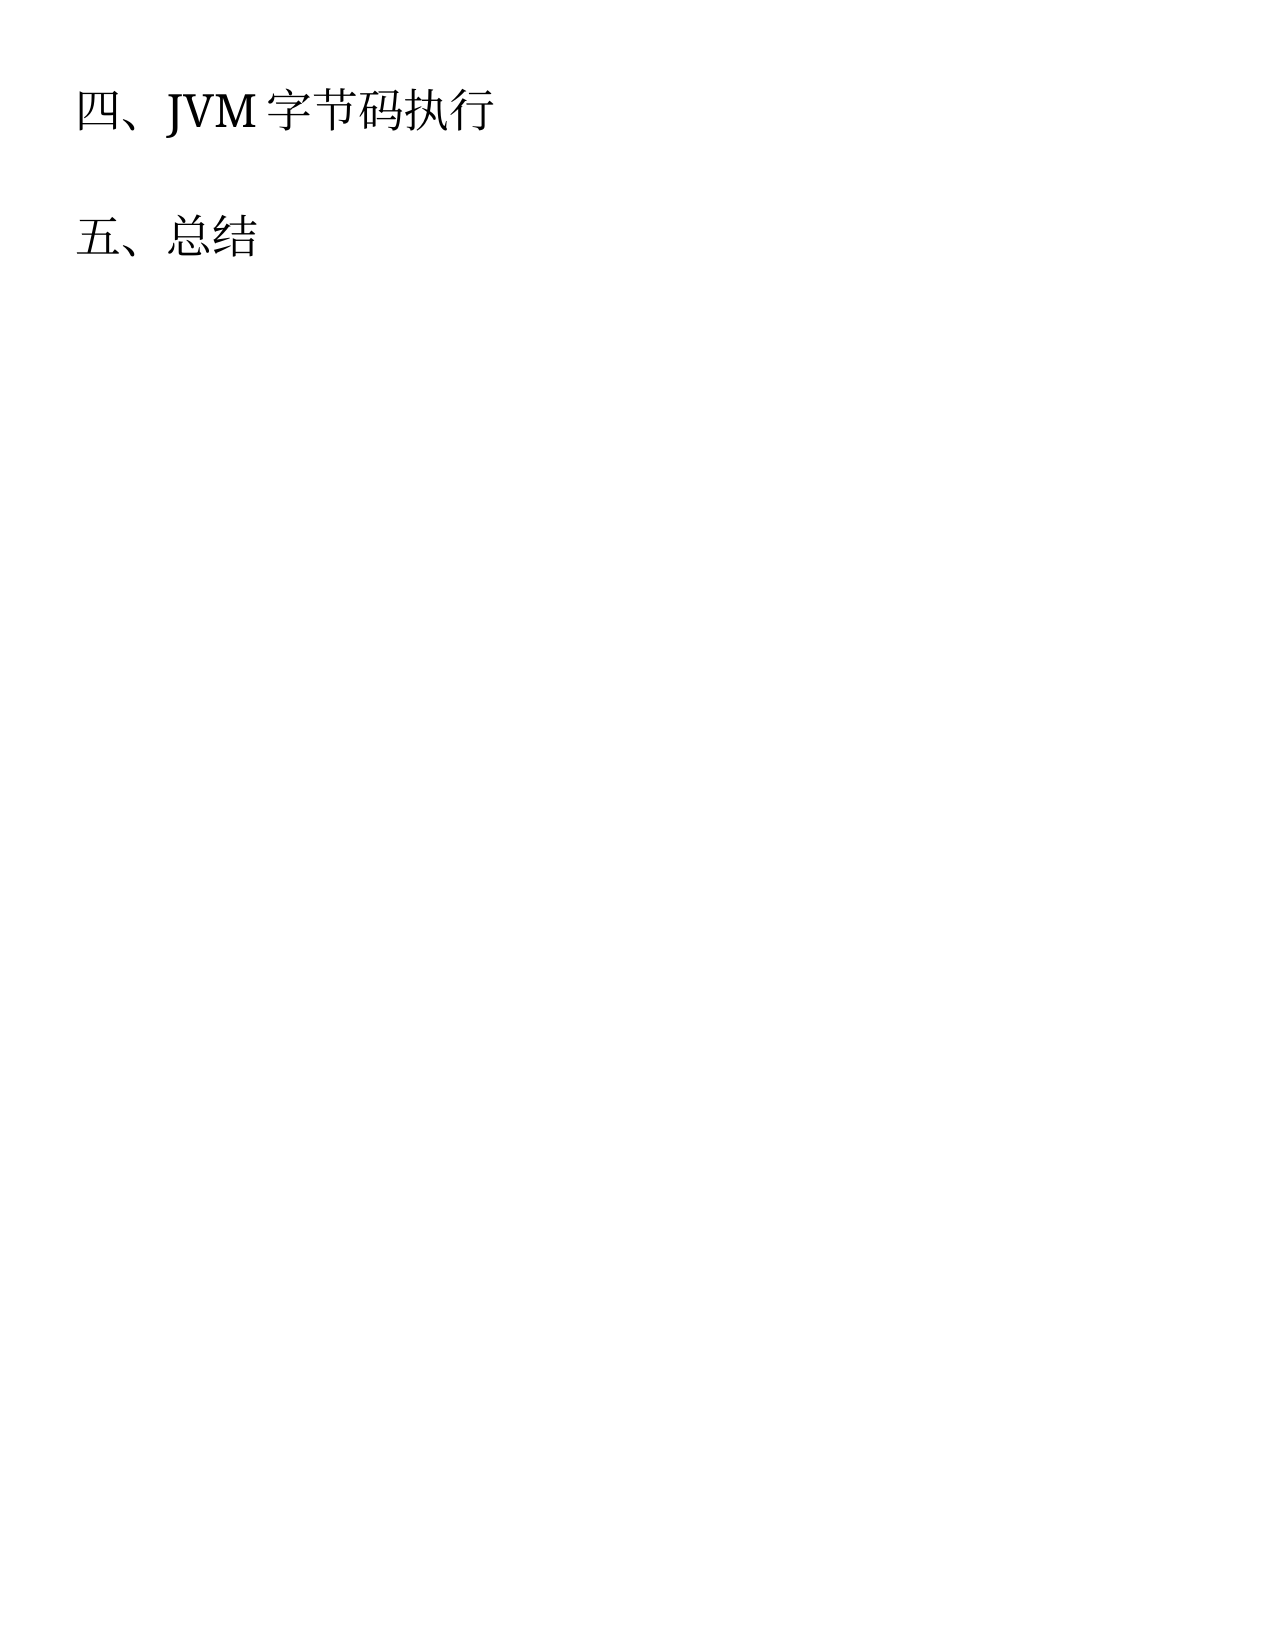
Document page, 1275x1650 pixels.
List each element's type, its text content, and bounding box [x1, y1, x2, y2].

subtitle 五、总结 [75, 200, 1200, 266]
subtitle 四、JVM字节码执行 [75, 75, 1200, 141]
